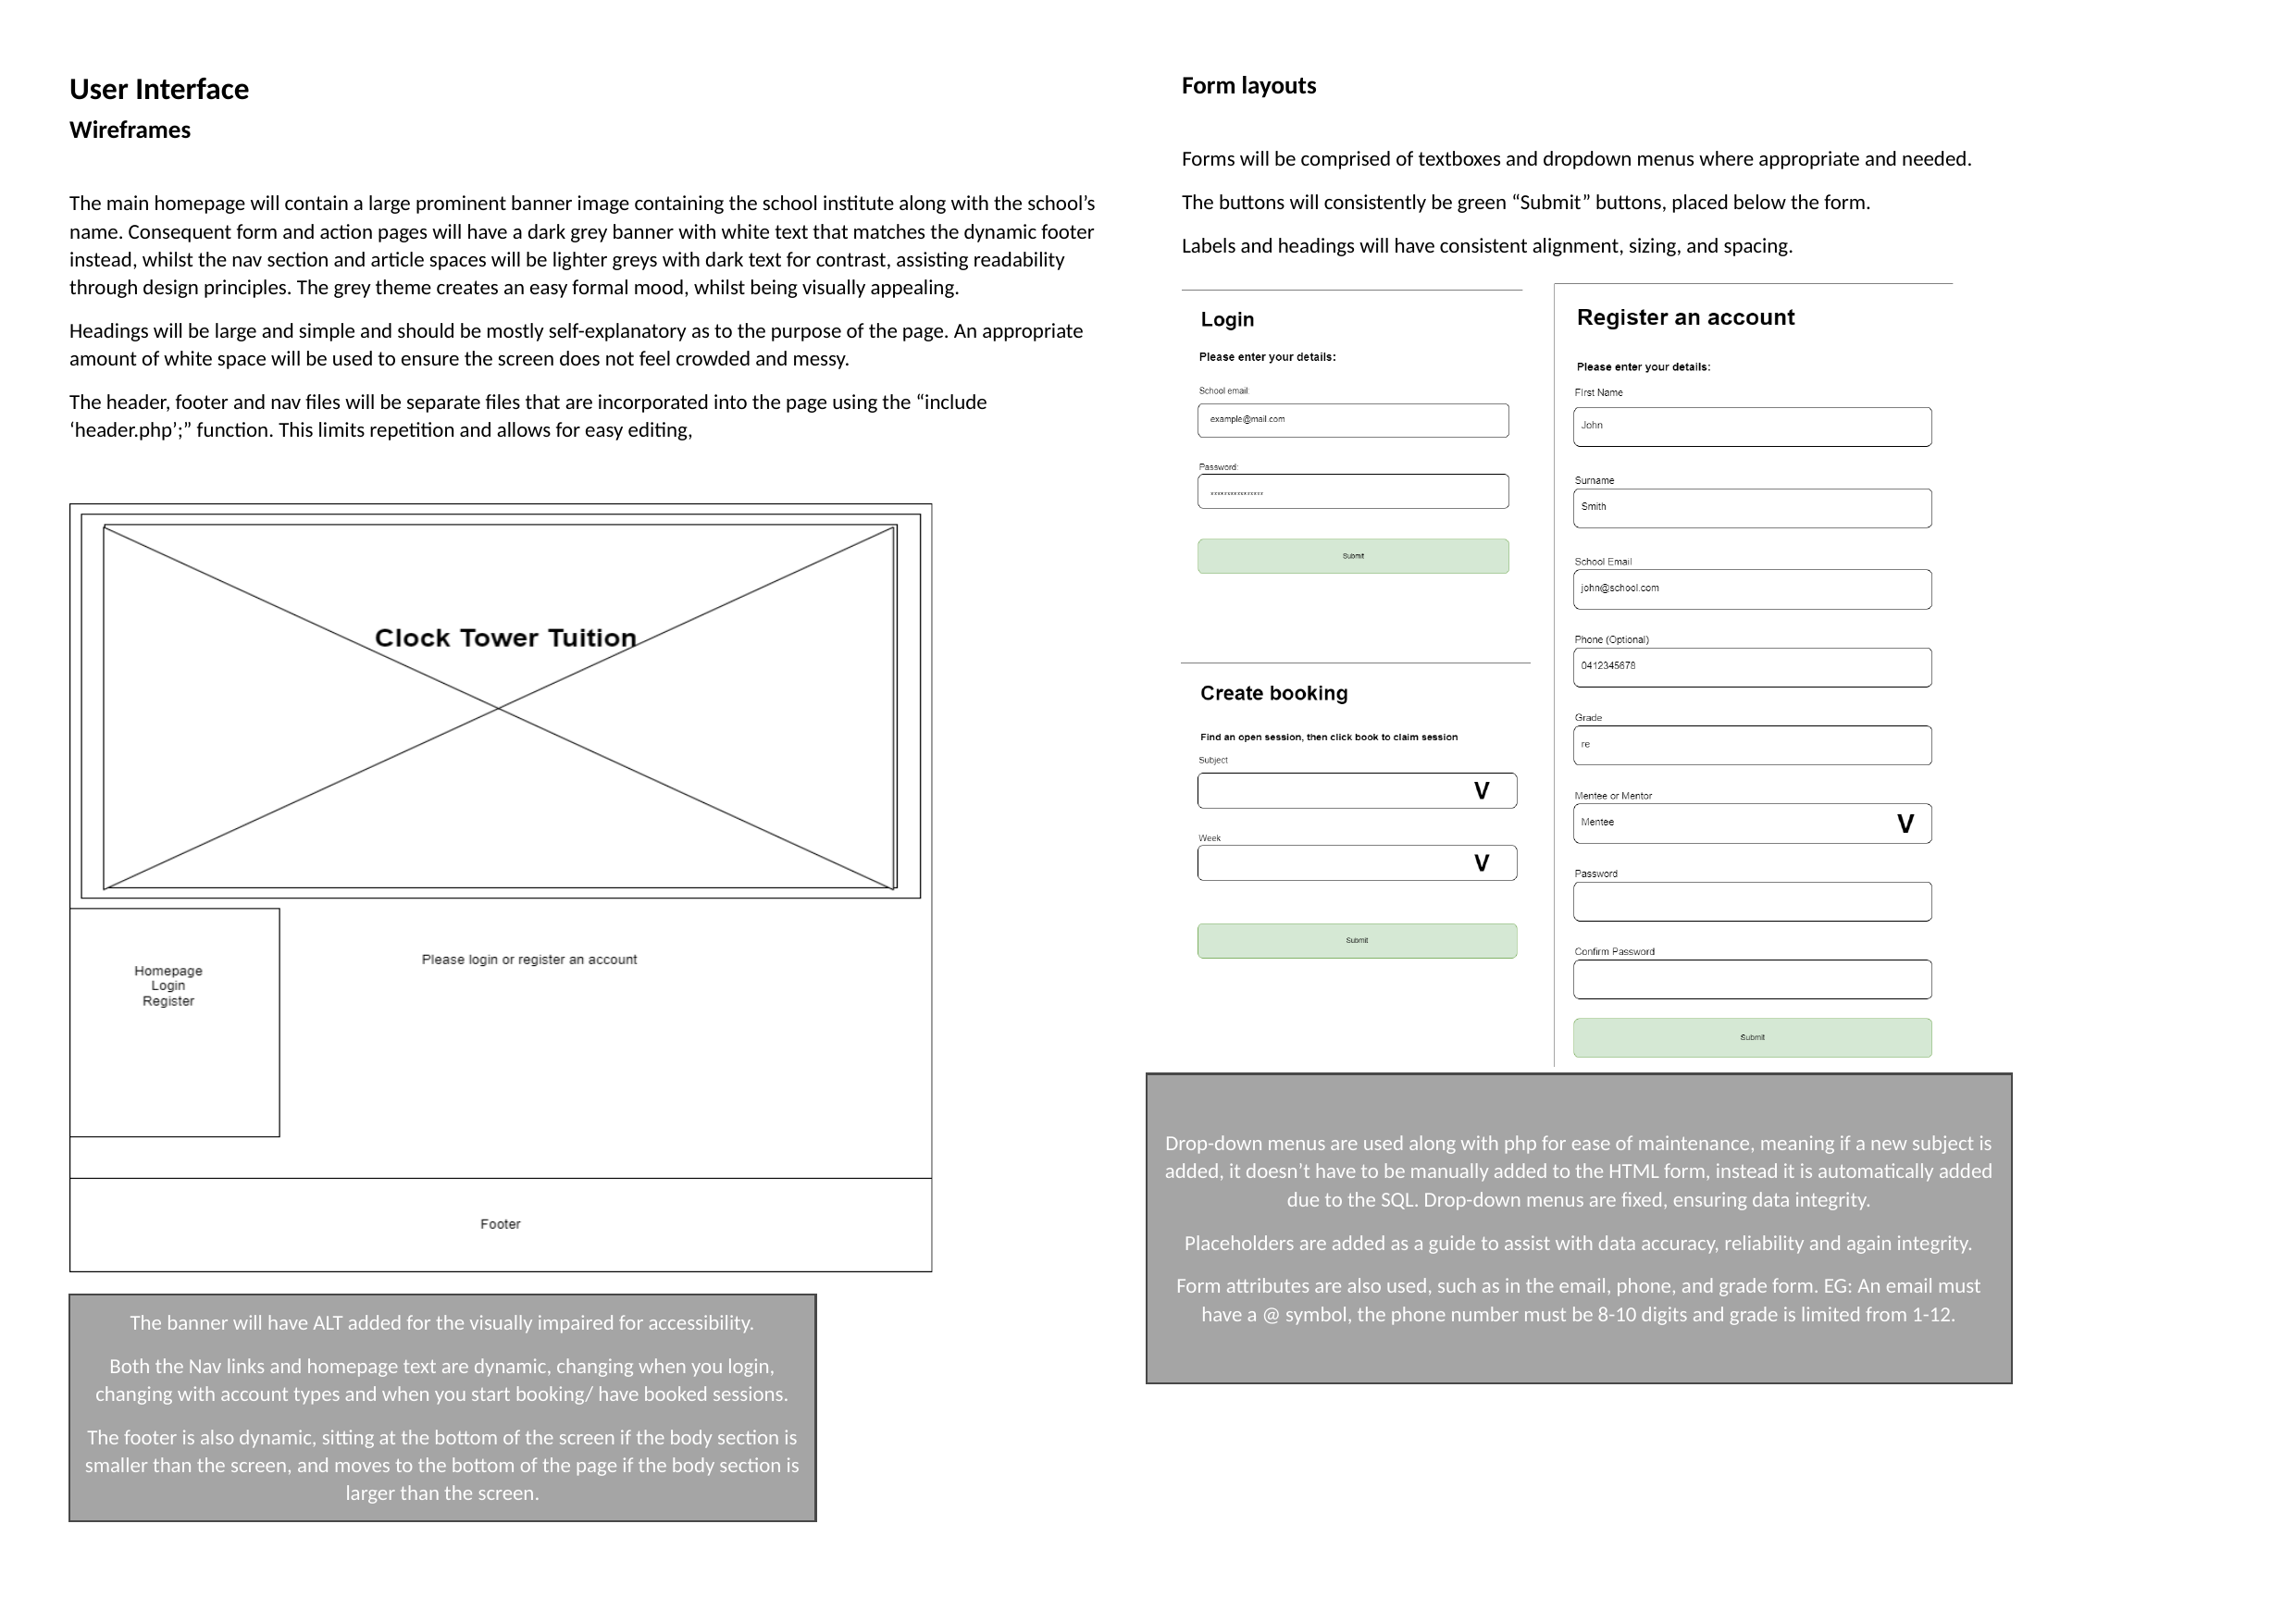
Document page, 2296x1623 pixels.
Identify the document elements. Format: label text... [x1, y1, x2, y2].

picture [1181, 657, 1531, 1013]
picture [1554, 277, 1954, 1066]
subtitle Wireframes [69, 114, 1113, 144]
text Forms will be comprised of textboxes and dropdown menus where appropriate and needed. [1182, 145, 2226, 172]
text The buttons will consistently be green “Submit” buttons, placed below the form. [1182, 189, 2226, 215]
text The header, footer and nav files will be separate files that are incorporated into the page using the “include ‘header.php’;” function. This limits repetition and allows for easy editing, [69, 389, 1113, 442]
subtitle Form layouts [1182, 69, 2226, 100]
text Labels and headings will have consistent alignment, sizing, and spacing. [1182, 232, 2226, 258]
picture [1182, 285, 1523, 632]
picture [69, 503, 933, 1272]
subtitle User Interface [69, 69, 1113, 107]
text Headings will be large and simple and should be mostly self-explanatory as to the purpose of the page. An appropriate amount of white space will be used to ensure the screen does not feel crowded and messy. [69, 317, 1113, 371]
text The main homepage will contain a large prominent banner image containing the school institute along with the school’s name. Consequent form and action pages will have a dark grey banner with white text that matches the dynamic footer instead, whilst the nav section and article spaces will be lighter greys with dark text for contrast, assisting readability through design principles. The grey theme creates an easy formal mood, whilst being visually appealing. [69, 191, 1113, 300]
